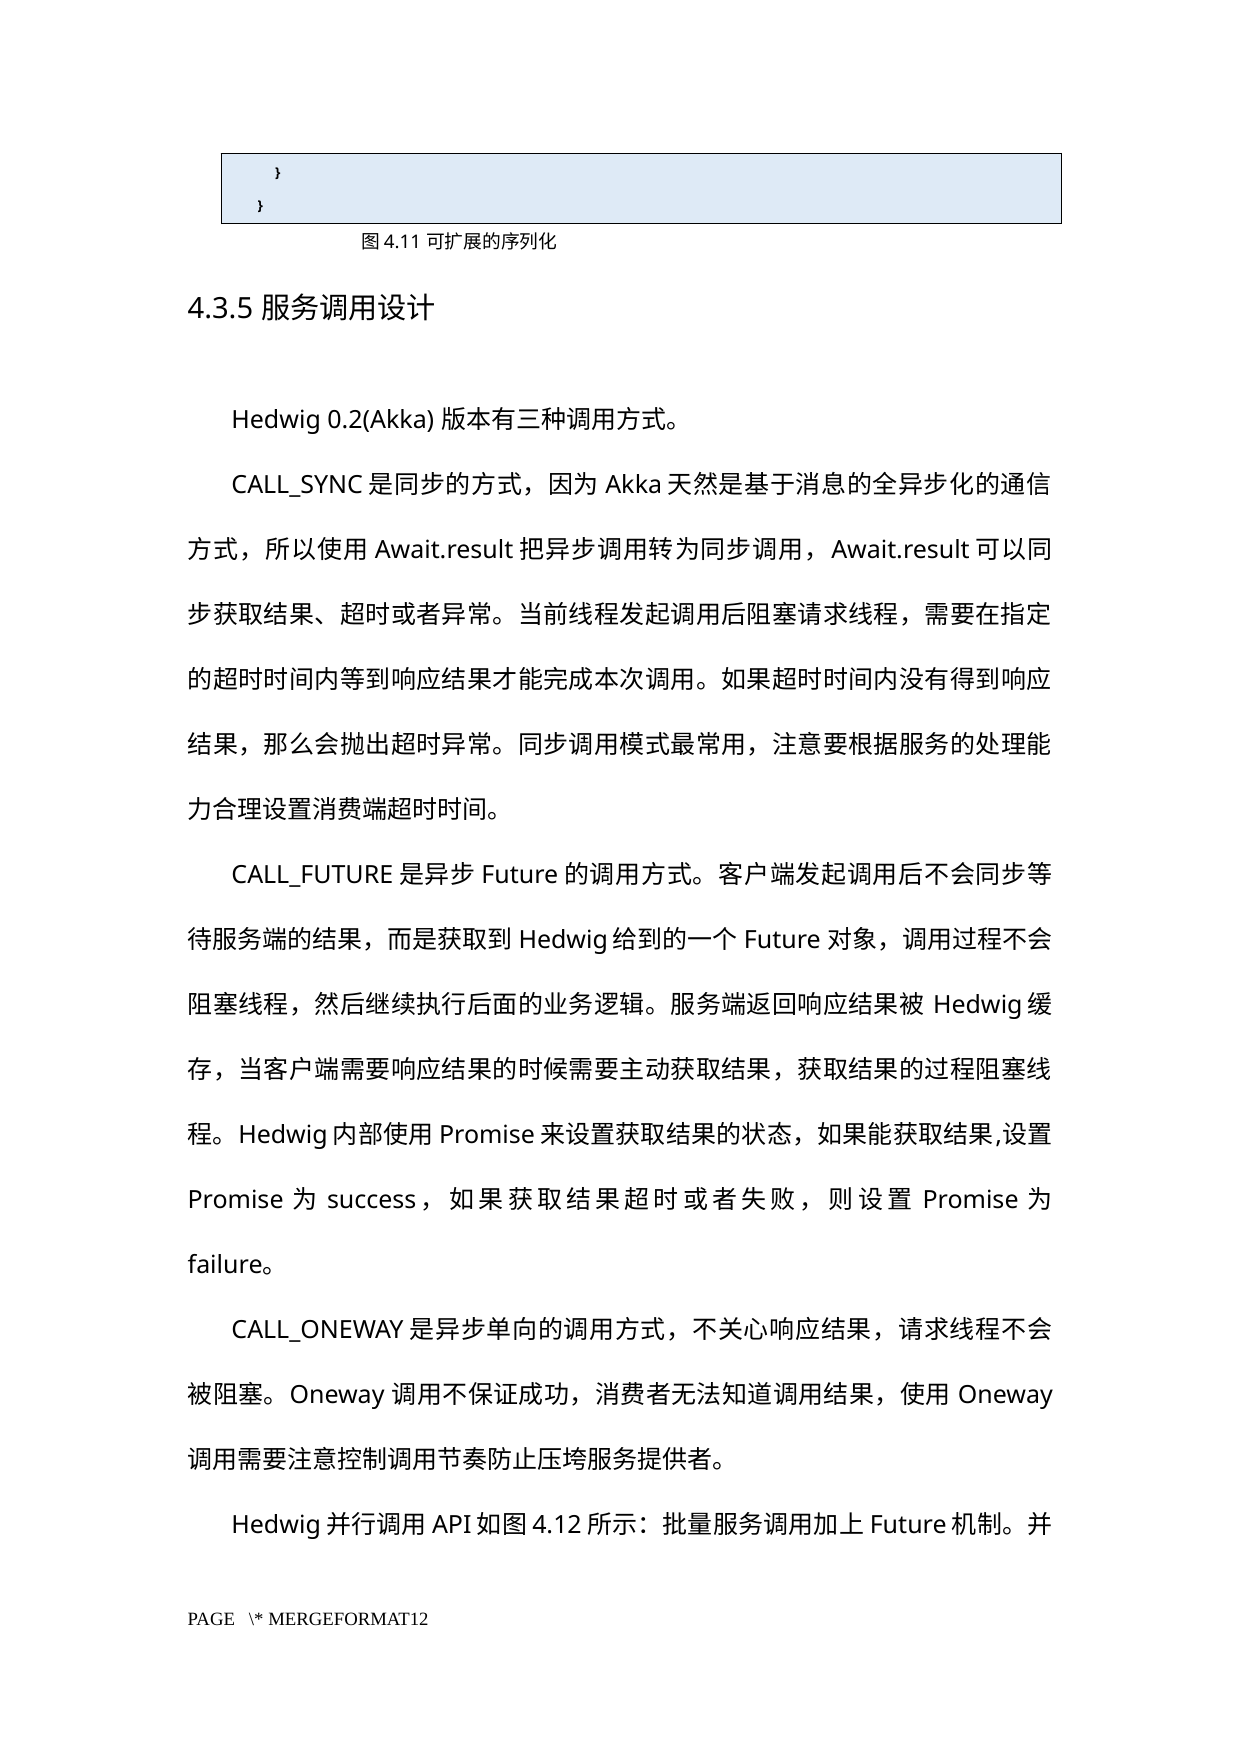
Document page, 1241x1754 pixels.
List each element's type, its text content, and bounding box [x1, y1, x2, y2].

text 图4.11 可扩展的序列化 [187, 224, 1053, 257]
subtitle 4.3.5 服务调用设计 [187, 273, 1053, 338]
text CALL_SYNC是同步的方式，因为Akka天然是基于消息的全异步化的通信方式，所以使用Await.result把异步调用转为同步调用，Await.result可以同步获取结果、超时或者异常。当前线程发起调用后阻塞请求线程，需要在指定的超时时间内等到响应结果才能完成本次调用。如果超时时间内没有得到响应结果，那么会抛出超时异常。同步调用模式最常用，注意要根据服务的处理能力合理设置消费端超时时间。 [187, 450, 1053, 840]
text } [222, 154, 1061, 185]
text CALL_ONEWAY是异步单向的调用方式，不关心响应结果，请求线程不会被阻塞。Oneway 调用不保证成功，消费者无法知道调用结果，使用 Oneway 调用需要注意控制调用节奏防止压垮服务提供者。 [187, 1295, 1053, 1490]
text } [222, 185, 1061, 223]
text CALL_FUTURE是异步Future的调用方式。客户端发起调用后不会同步等待服务端的结果，而是获取到Hedwig给到的一个 Future 对象，调用过程不会阻塞线程，然后继续执行后面的业务逻辑。服务端返回响应结果被 Hedwig缓存，当客户端需要响应结果的时候需要主动获取结果，获取结果的过程阻塞线程。Hedwig内部使用Promise来设置获取结果的状态，如果能获取结果,设置Promise为success，如果获取结果超时或者失败，则设置Promise为failure。 [187, 840, 1053, 1295]
text Hedwig 0.2(Akka) 版本有三种调用方式。 [187, 385, 1053, 450]
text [187, 1490, 1053, 1555]
